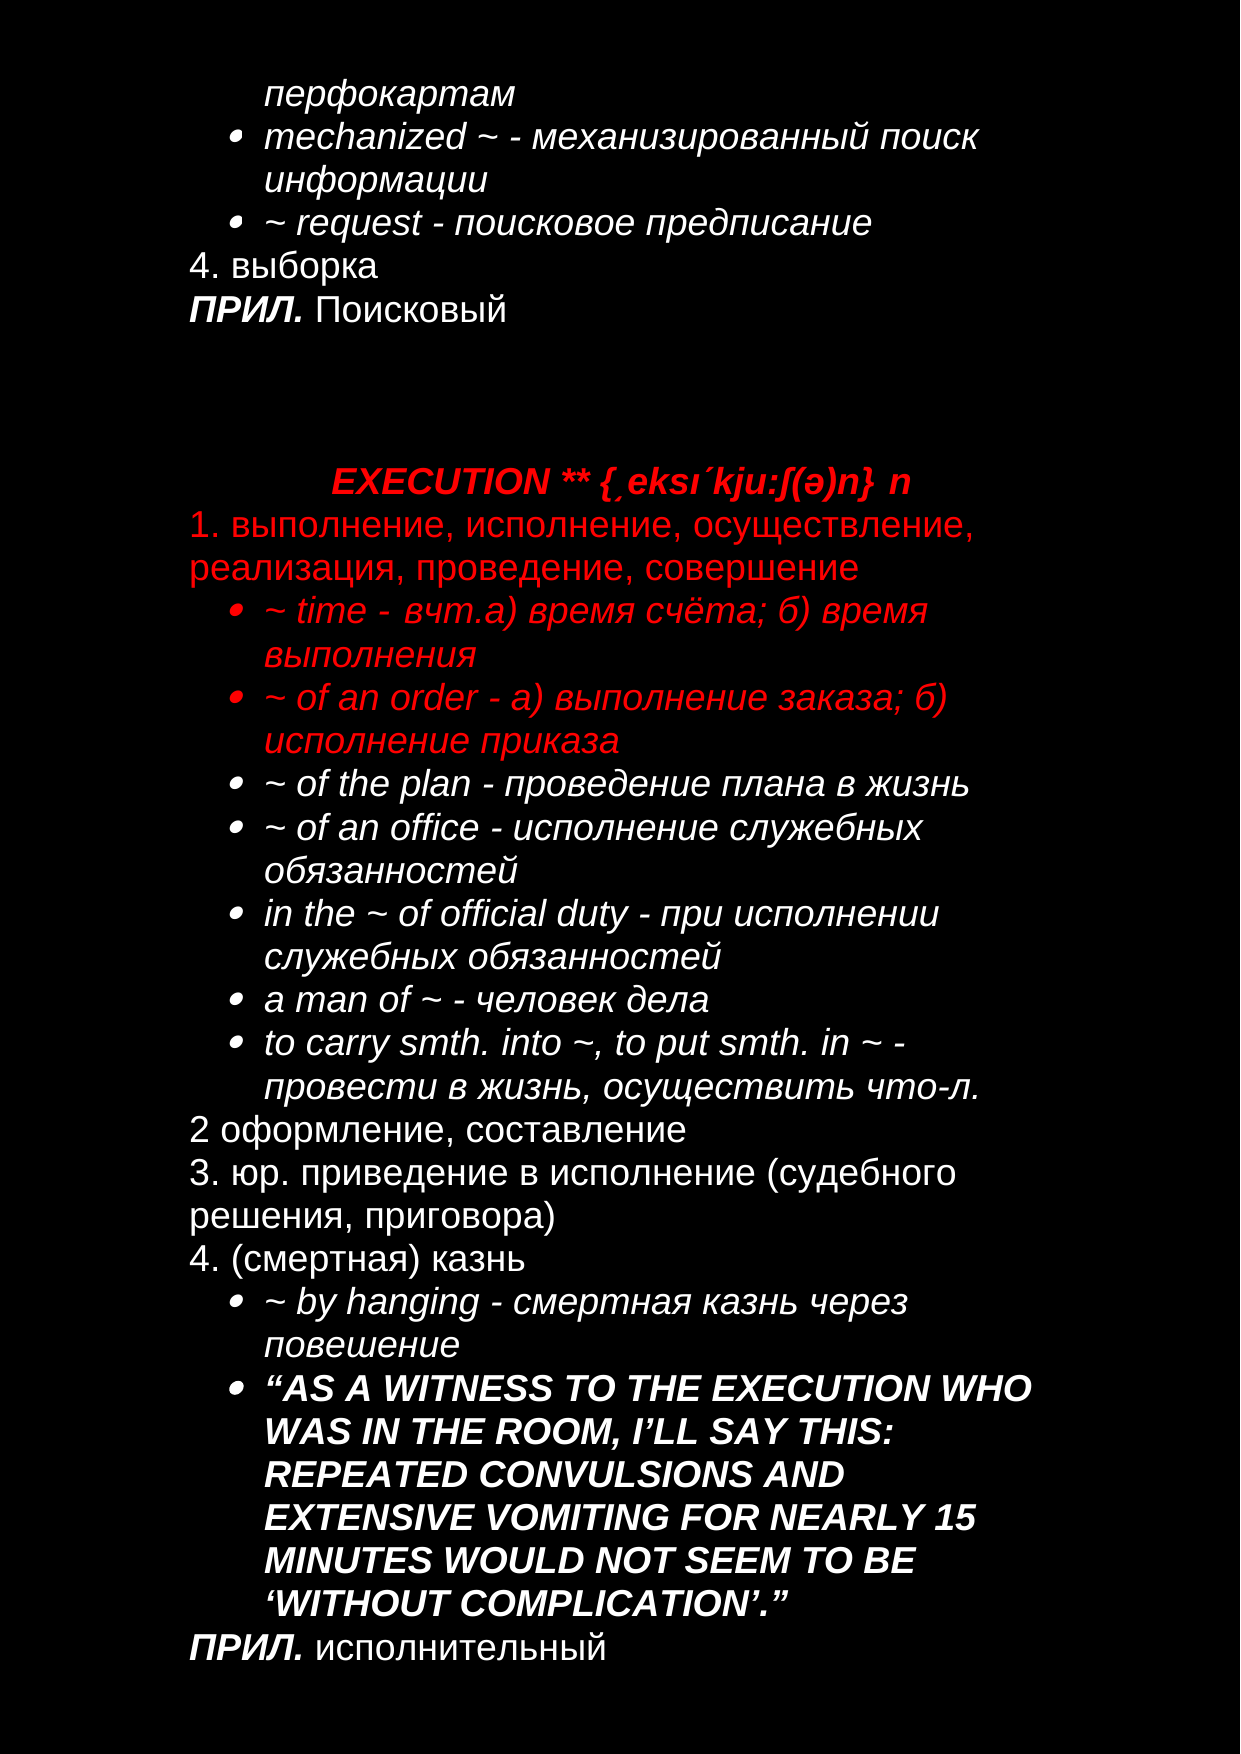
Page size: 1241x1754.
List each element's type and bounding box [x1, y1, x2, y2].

table_header [182, 62, 1064, 1677]
